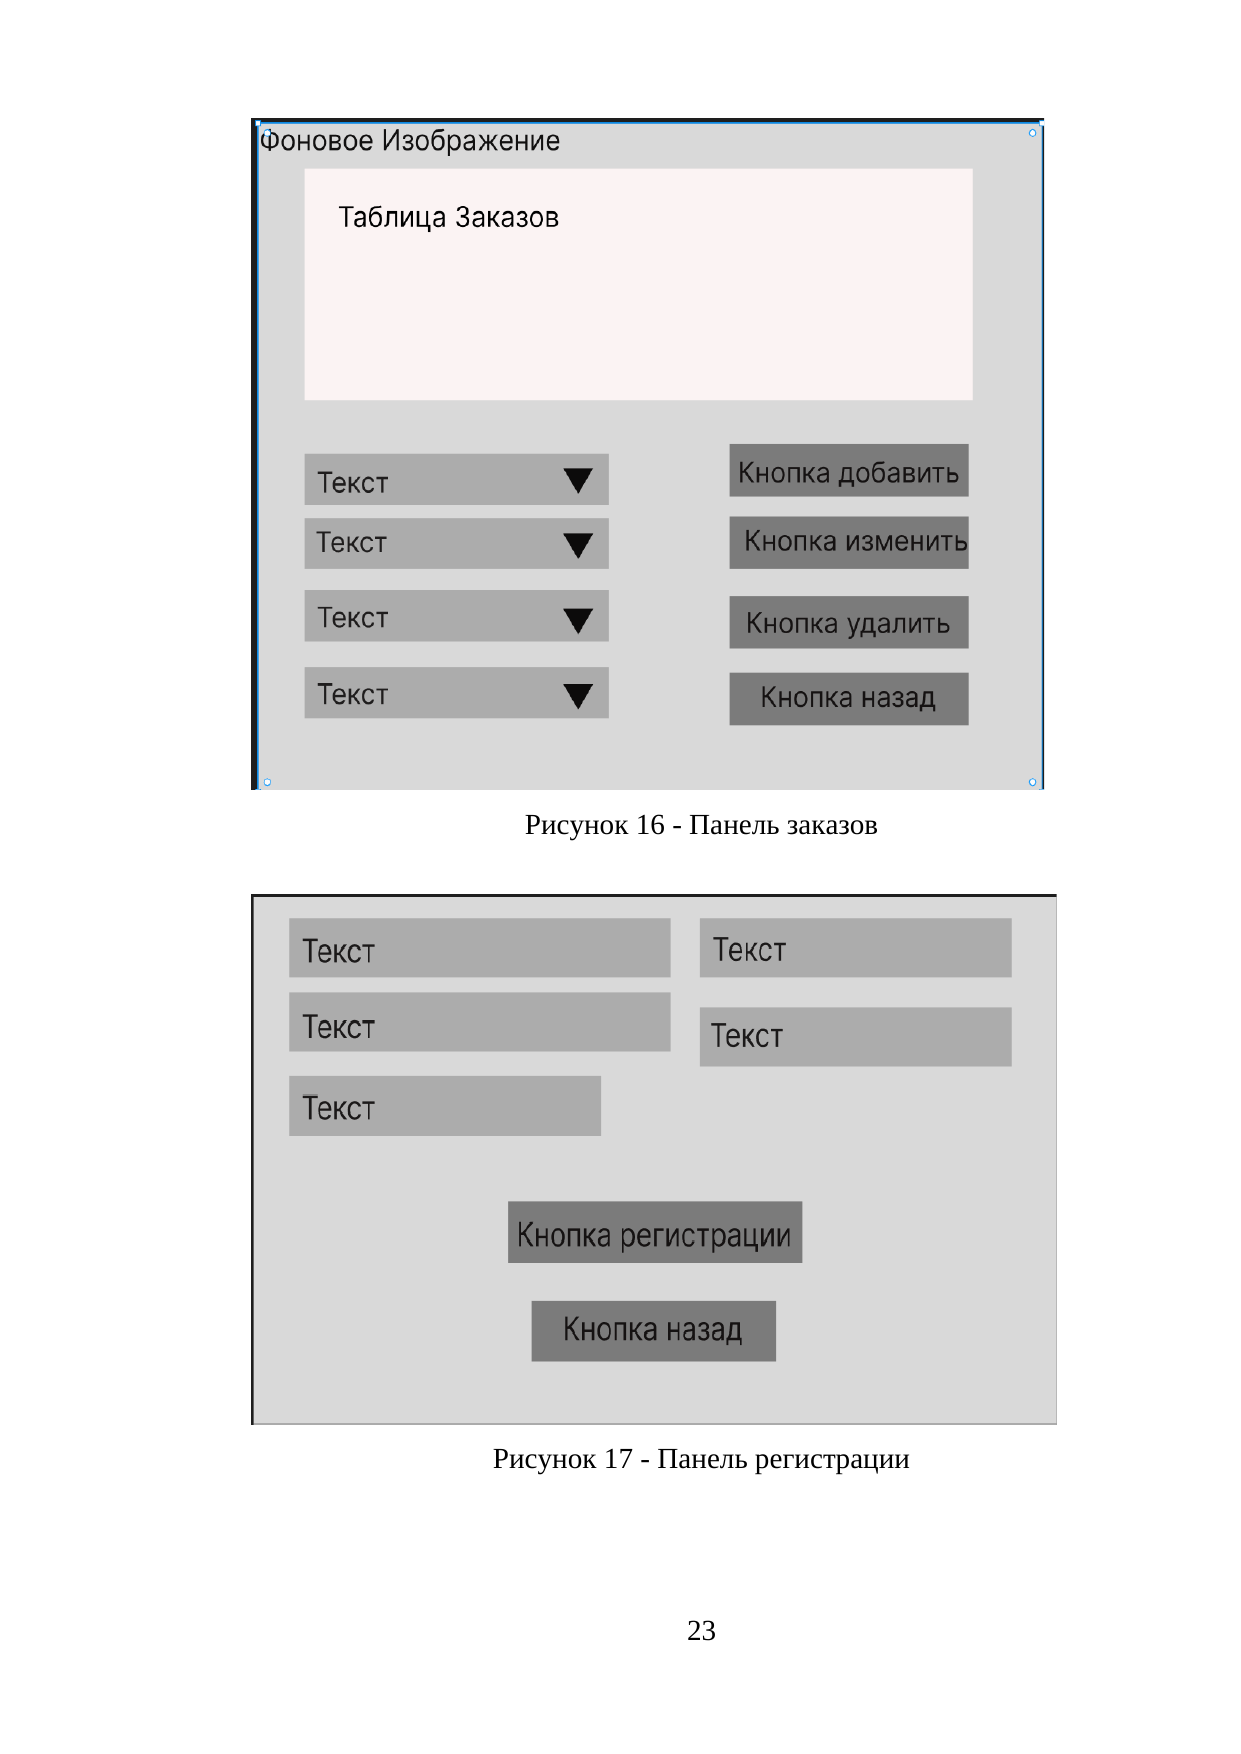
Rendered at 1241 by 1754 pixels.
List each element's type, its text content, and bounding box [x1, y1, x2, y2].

text Рисунок 17 - Панель регистрации [177, 1441, 1152, 1475]
text Рисунок 16 - Панель заказов [177, 807, 1152, 840]
picture [251, 118, 1045, 790]
picture [251, 894, 1057, 1425]
